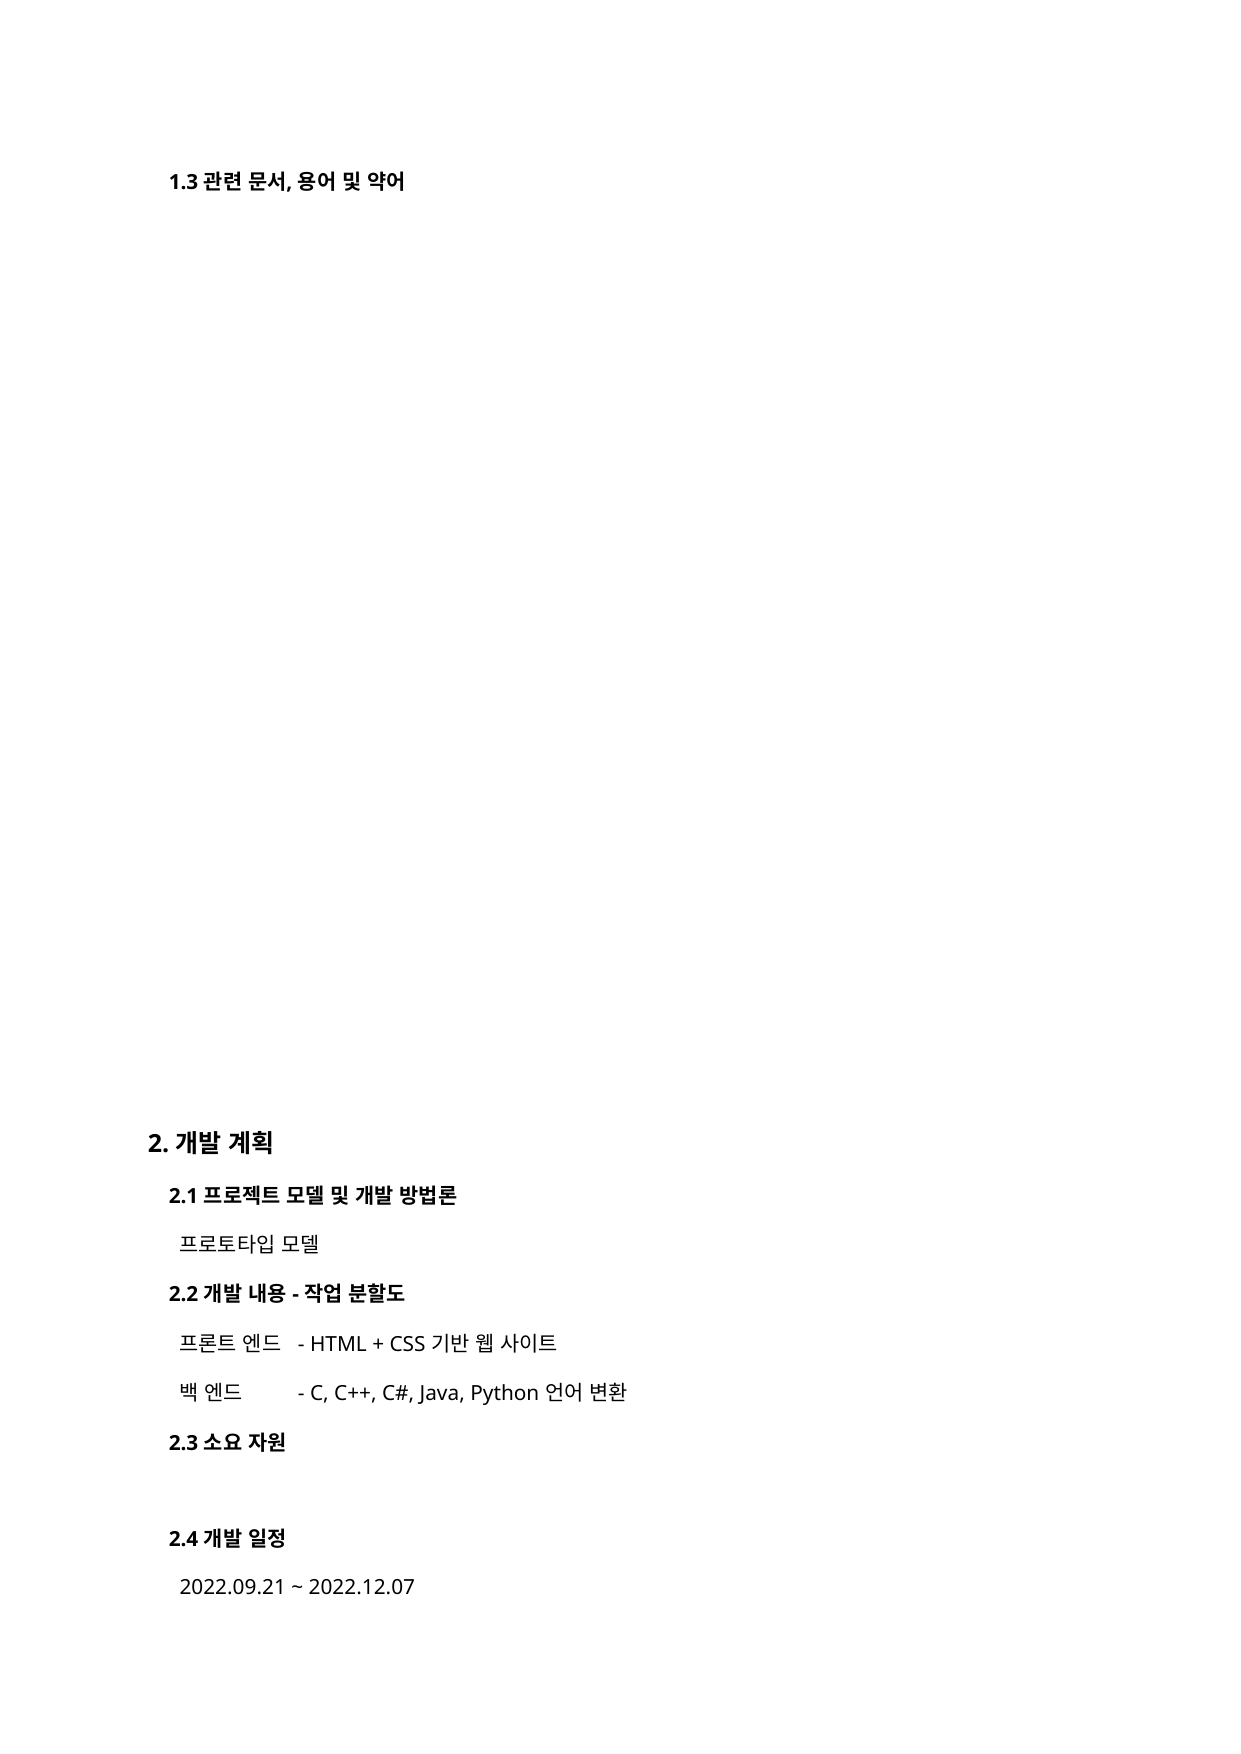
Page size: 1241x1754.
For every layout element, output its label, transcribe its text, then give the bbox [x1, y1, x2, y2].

text 백 엔드 - C, C++, C#, Java, Python 언어 변환 [148, 1376, 1092, 1407]
text 프로토타입 모델 [148, 1228, 1092, 1258]
text 1.3 관련 문서, 용어 및 약어 [148, 165, 1092, 196]
text 프론트 엔드 - HTML + CSS 기반 웹 사이트 [148, 1327, 1092, 1357]
text 2.1 프로젝트 모델 및 개발 방법론 [148, 1179, 1092, 1209]
text 2.4 개발 일정 [148, 1522, 1092, 1553]
text 2. 개발 계획 [148, 1123, 1092, 1159]
text 2.2 개발 내용 - 작업 분할도 [148, 1278, 1092, 1308]
text 2.3 소요 자원 [148, 1426, 1092, 1456]
text 2022.09.21 ~ 2022.12.07 [148, 1572, 1092, 1600]
